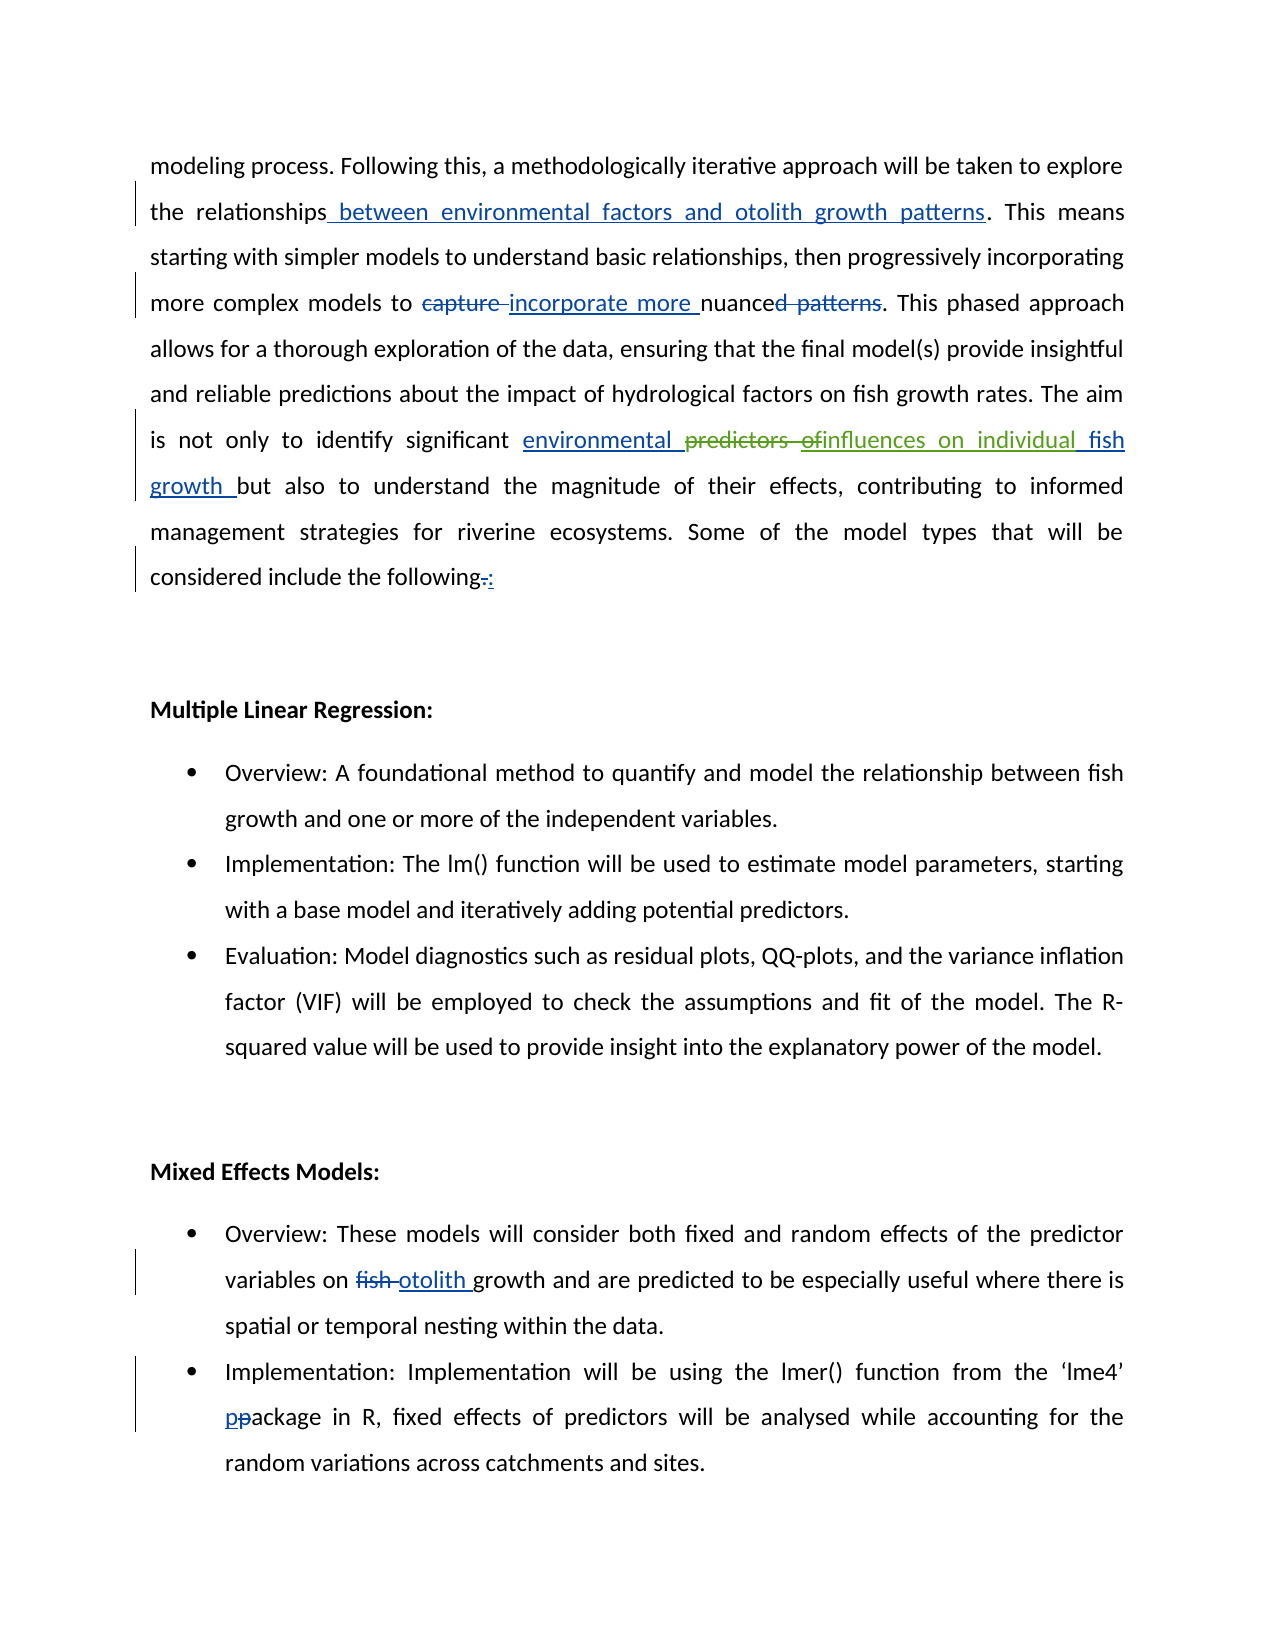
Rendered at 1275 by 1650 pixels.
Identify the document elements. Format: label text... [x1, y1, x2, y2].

text Mixed Effects Models: [150, 1156, 1125, 1187]
list Overview: A foundational method to quantify and model the relationship between fish growth and one or more of the independent variables. [187, 757, 1125, 833]
list Implementation: Implementation will be using the lmer() function from the ‘lme4’ ackage in R, fixed effects of predictors will be analysed while accounting for the random variations across catchments and sites. [187, 1356, 1125, 1478]
list Overview: These models will consider both fixed and random effects of the predictor variables on growth and are predicted to be especially useful where there is spatial or temporal nesting within the data. [187, 1219, 1125, 1341]
list Evaluation: Model diagnostics such as residual plots, QQ-plots, and the variance inflation factor (VIF) will be employed to check the assumptions and fit of the model. The R-squared value will be used to provide insight into the explanatory power of the model. [187, 940, 1125, 1062]
text Multiple Linear Regression: [150, 695, 1125, 725]
list Implementation: The lm() function will be used to estimate model parameters, starting with a base model and iteratively adding potential predictors. [187, 848, 1125, 925]
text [150, 150, 1125, 592]
